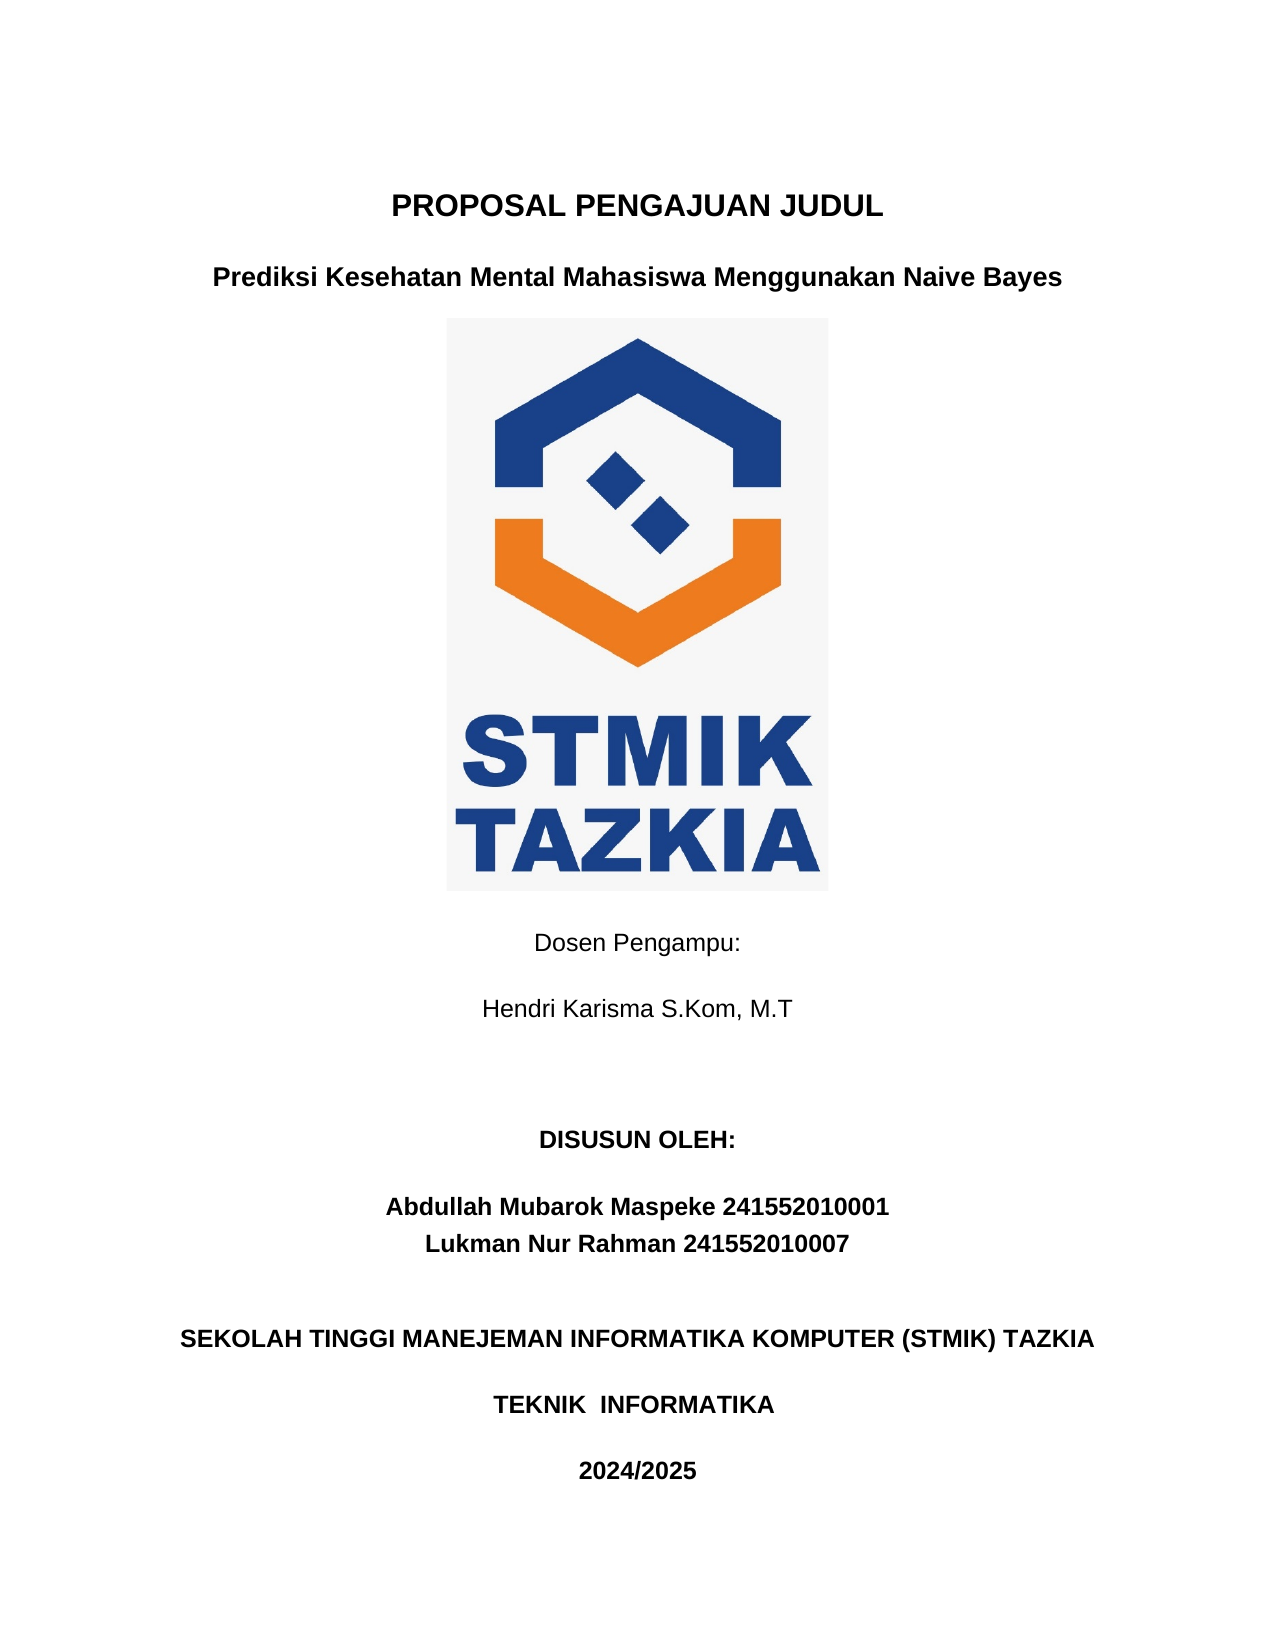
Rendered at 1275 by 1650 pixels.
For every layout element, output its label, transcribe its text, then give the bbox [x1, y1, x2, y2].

text Hendri Karisma S.Kom, M.T [150, 994, 1125, 1023]
picture [446, 318, 829, 891]
text SEKOLAH TINGGI MANEJEMAN INFORMATIKA KOMPUTER (STMIK) TAZKIA [150, 1324, 1125, 1353]
text TEKNIK INFORMATIKA [150, 1390, 1125, 1419]
text PROPOSAL PENGAJUAN JUDUL [150, 187, 1125, 223]
text Lukman Nur Rahman 241552010007 [150, 1229, 1125, 1258]
text 2024/2025 [150, 1456, 1125, 1485]
text Dosen Pengampu: [150, 928, 1125, 957]
text Abdullah Mubarok Maspeke 241552010001 [150, 1192, 1125, 1221]
text DISUSUN OLEH: [150, 1126, 1125, 1154]
